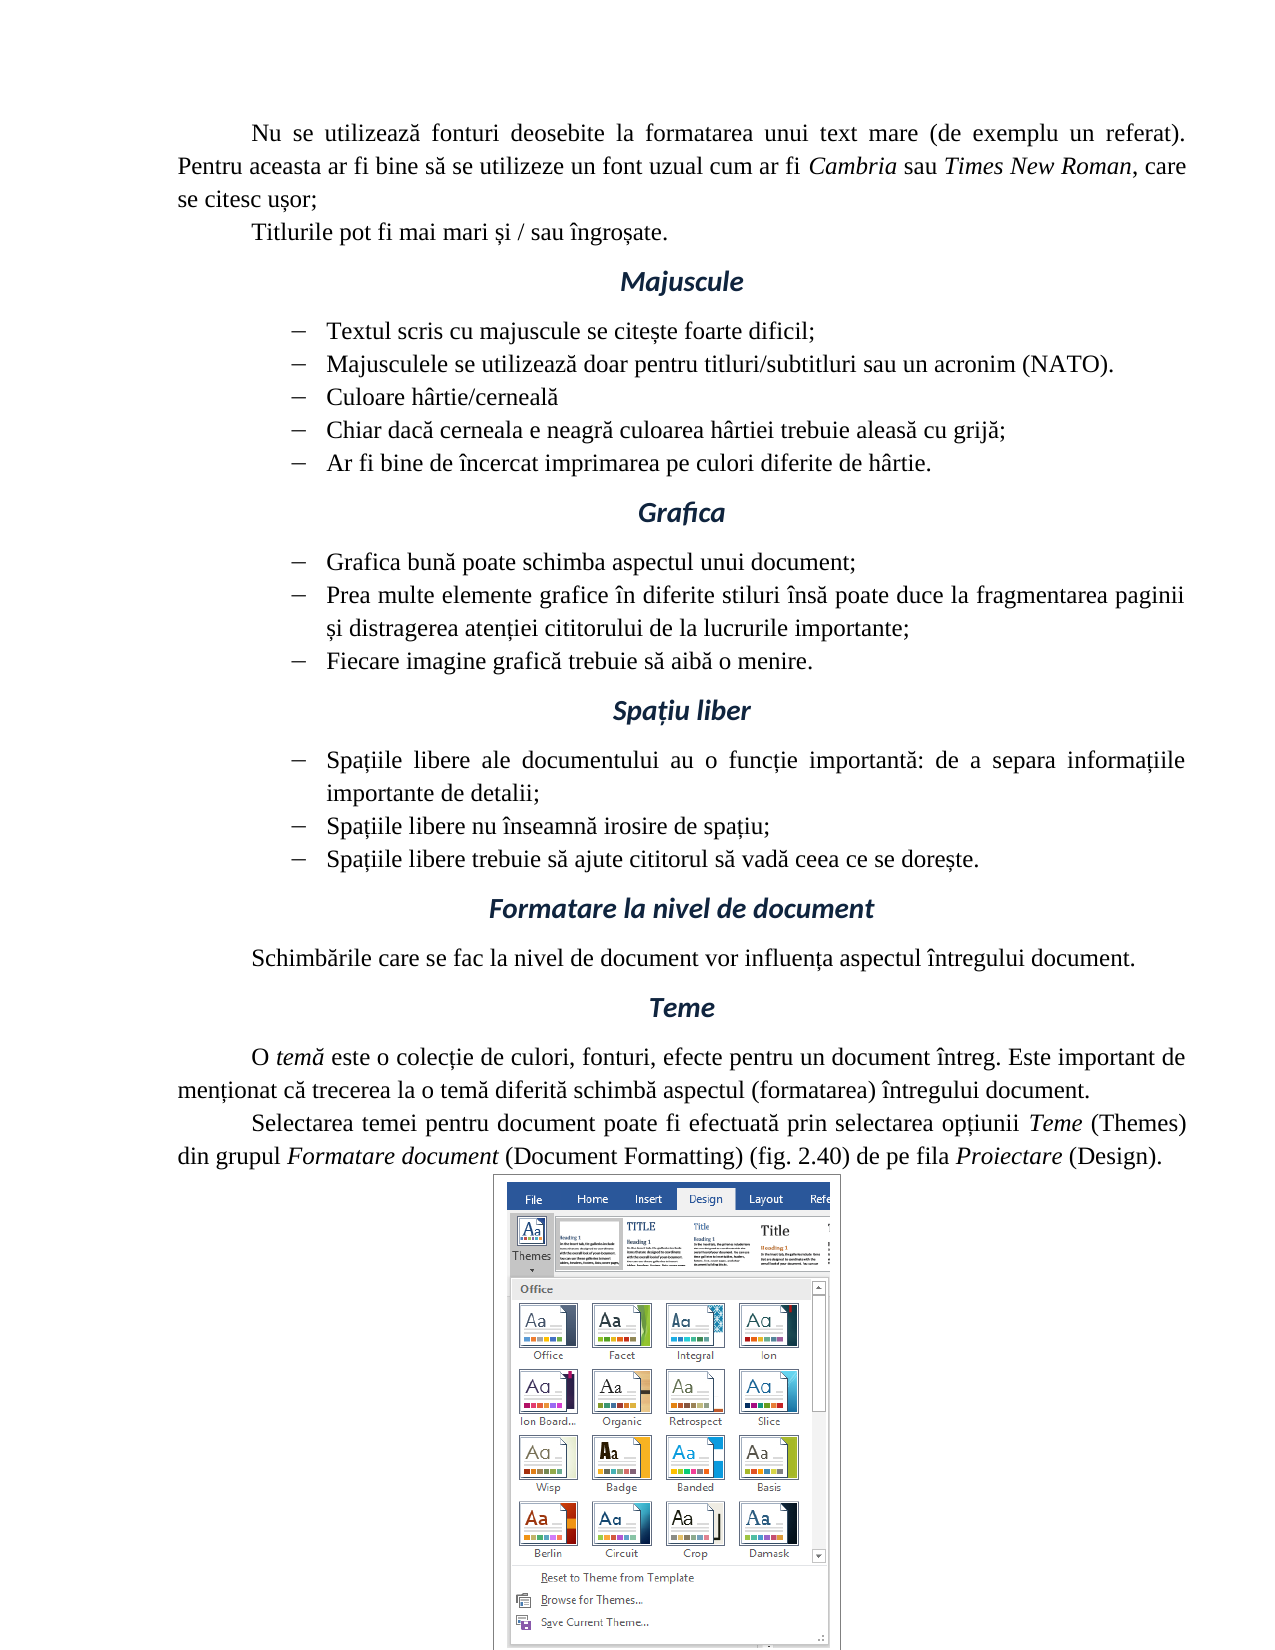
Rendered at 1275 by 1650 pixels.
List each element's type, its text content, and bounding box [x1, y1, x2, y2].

list Prea multe elemente grafice în diferite stiluri însă poate duce la fragmentarea paginii și distragerea atenției cititorului de la lucrurile importante; [288, 580, 1186, 642]
text Nu se utilizează fonturi deosebite la formatarea unui text mare (de exemplu un referat). Pentru aceasta ar fi bine să se utilizeze un font uzual cum ar fi Cambria sau Times New Roman, care se citesc ușor; [177, 118, 1186, 213]
picture [507, 1182, 830, 1648]
text Majuscule [177, 263, 1186, 298]
list Spațiile libere ale documentului au o funcție importantă: de a separa informațiile importante de detalii; [288, 745, 1186, 807]
list Spațiile libere nu înseamnă irosire de spațiu; [288, 811, 1186, 840]
text Spațiu liber [177, 692, 1186, 727]
text Selectarea temei pentru document poate fi efectuată prin selectarea opțiunii Teme (Themes) din grupul Formatare document (Document Formatting) (fig. 2.40) de pe fila Proiectare (Design). [177, 1108, 1186, 1170]
list Culoare hârtie/cerneală [288, 382, 1186, 411]
list Fiecare imagine grafică trebuie să aibă o menire. [288, 646, 1186, 675]
text Schimbările care se fac la nivel de document vor influența aspectul întregului document. [177, 943, 1186, 972]
list Spațiile libere trebuie să ajute cititorul să vadă ceea ce se dorește. [288, 844, 1186, 873]
text O temă este o colecție de culori, fonturi, efecte pentru un document întreg. Este important de menționat că trecerea la o temă diferită schimbă aspectul (formatarea) întregului document. [177, 1042, 1186, 1104]
list Grafica bună poate schimba aspectul unui document; [288, 547, 1186, 576]
text Teme [177, 989, 1186, 1024]
text Grafica [177, 494, 1186, 529]
list Chiar dacă cerneala e neagră culoarea hârtiei trebuie aleasă cu grijă; [288, 415, 1186, 444]
list Textul scris cu majuscule se citește foarte dificil; [288, 316, 1186, 345]
text Titlurile pot fi mai mari și / sau îngroșate. [177, 217, 1186, 246]
text Formatare la nivel de document [177, 890, 1186, 925]
list Ar fi bine de încercat imprimarea pe culori diferite de hârtie. [288, 448, 1186, 477]
list Majusculele se utilizează doar pentru titluri/subtitluri sau un acronim (NATO). [288, 349, 1186, 378]
